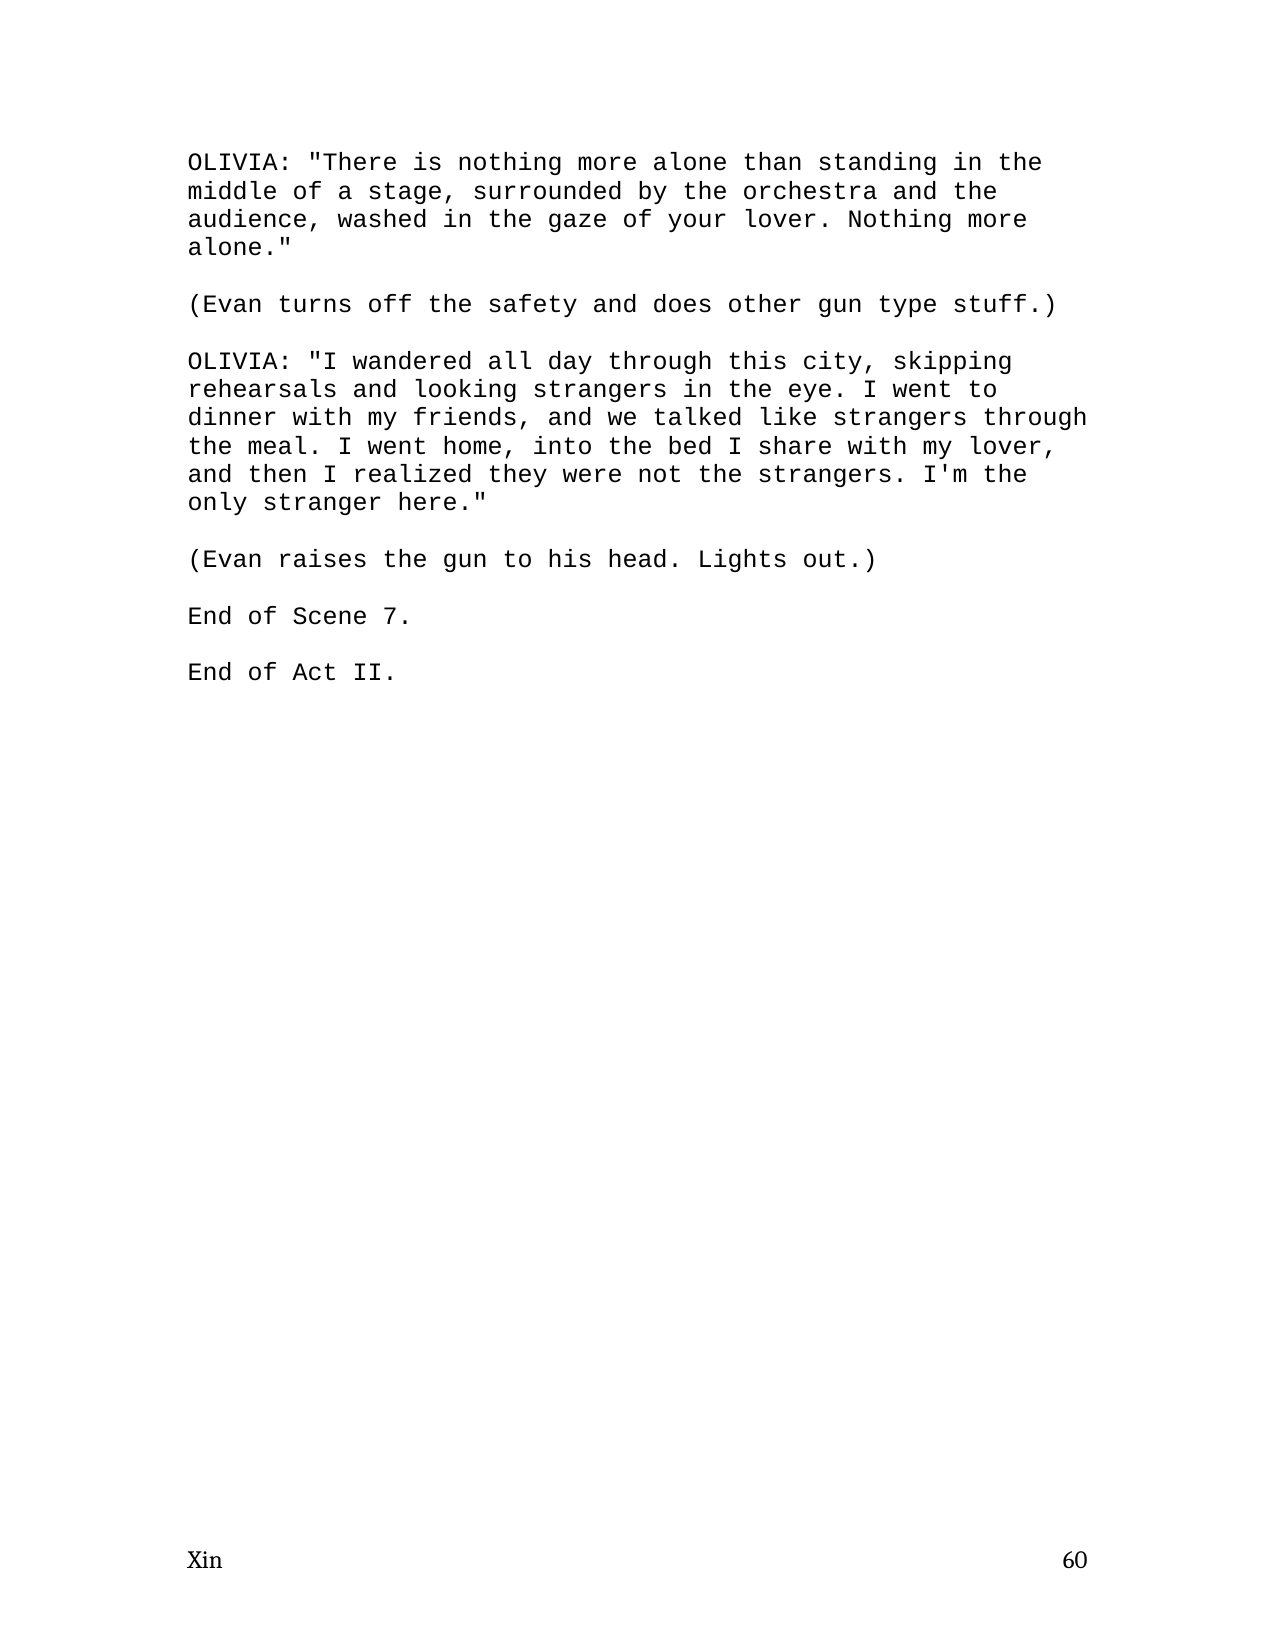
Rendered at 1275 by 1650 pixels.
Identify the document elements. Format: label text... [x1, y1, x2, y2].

text OLIVIA: "I wandered all day through this city, skipping rehearsals and looking strangers in the eye. I went to dinner with my friends, and we talked like strangers through the meal. I went home, into the bed I share with my lover, and then I realized they were not the strangers. I'm the only stranger here." [187, 348, 1087, 518]
text End of Scene 7. [187, 603, 1087, 632]
text (Evan raises the gun to his head. Lights out.) [187, 547, 1087, 575]
text End of Act II. [187, 660, 1087, 688]
text (Evan turns off the safety and does other gun type stuff.) [187, 292, 1087, 320]
text OLIVIA: "There is nothing more alone than standing in the middle of a stage, surrounded by the orchestra and the audience, washed in the gaze of your lover. Nothing more alone." [187, 150, 1087, 263]
